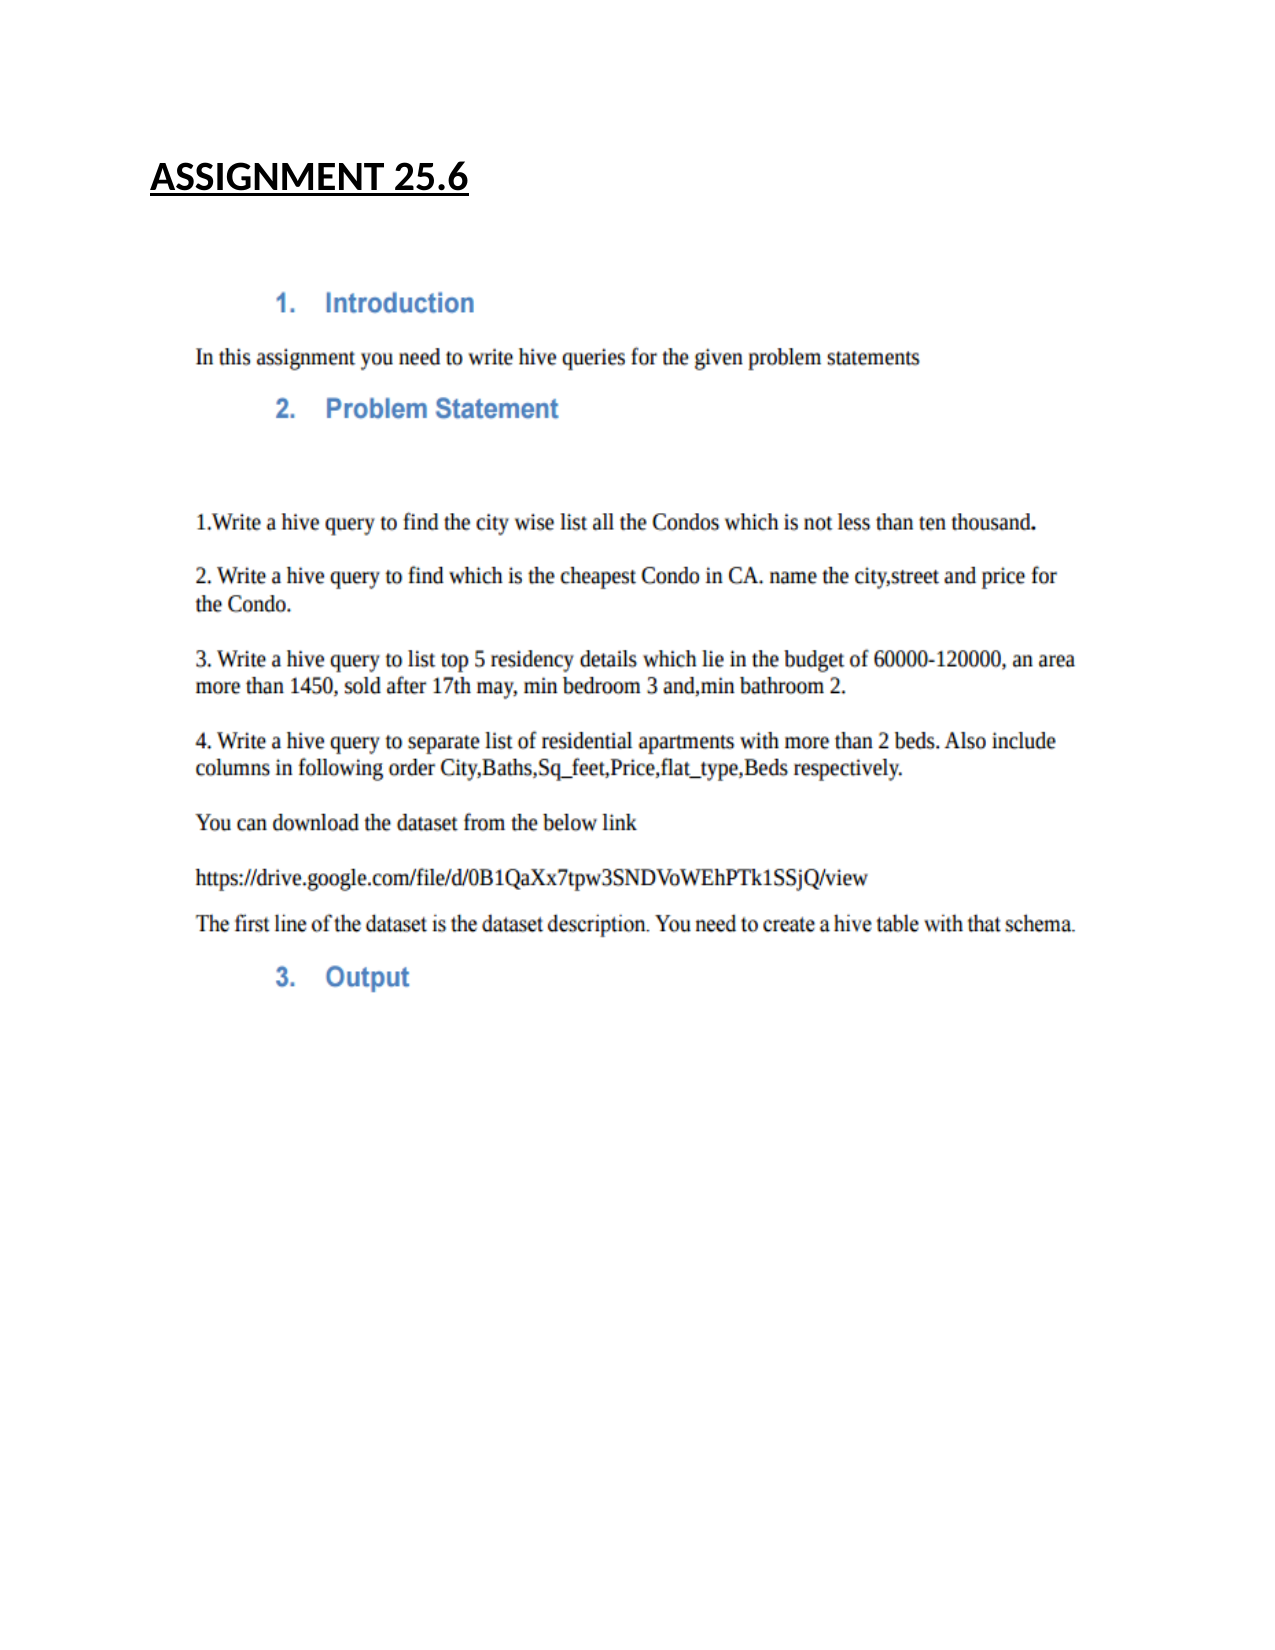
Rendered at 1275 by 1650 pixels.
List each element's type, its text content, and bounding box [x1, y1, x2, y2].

picture [150, 268, 1125, 997]
text ASSIGNMENT 25.6 [150, 150, 1125, 201]
